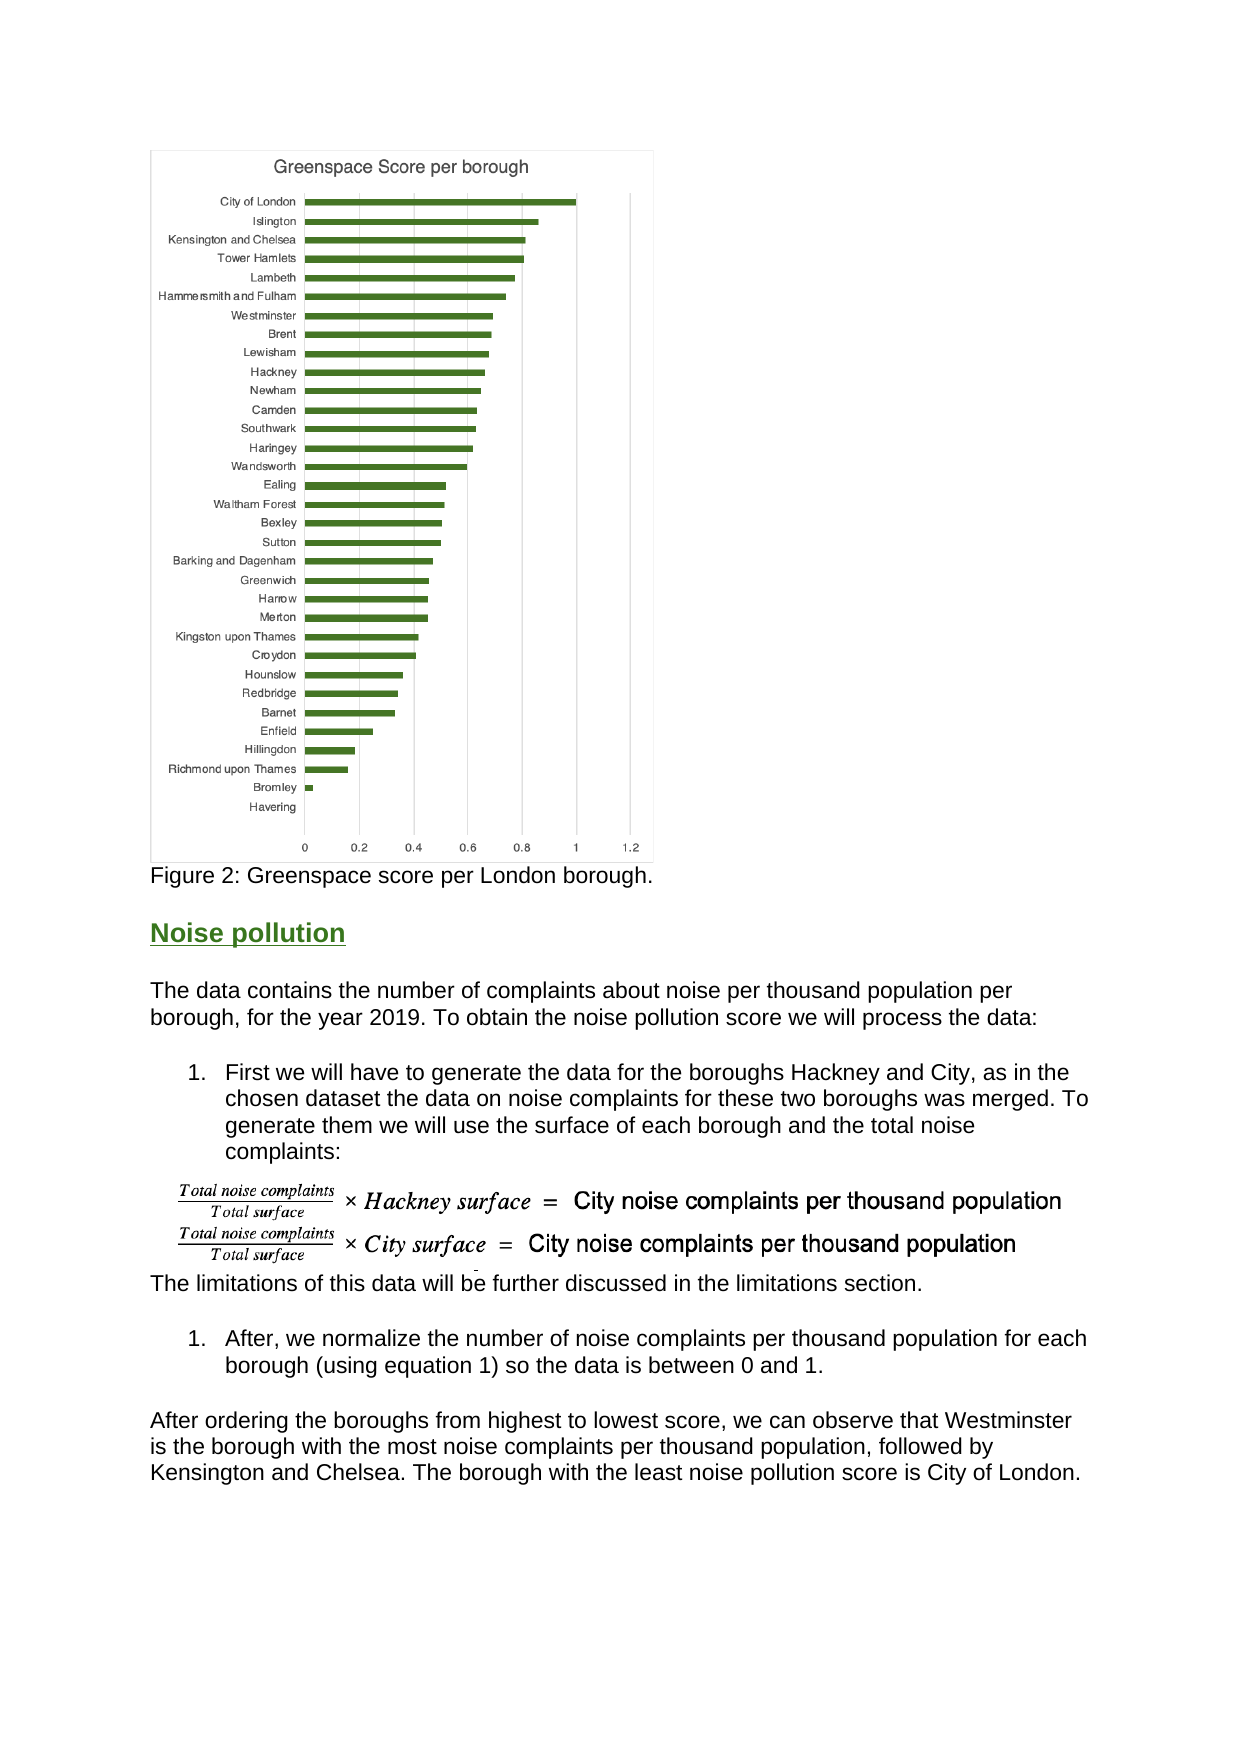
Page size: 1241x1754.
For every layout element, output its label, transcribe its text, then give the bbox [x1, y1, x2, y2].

text The data contains the number of complaints about noise per thousand population per borough, for the year 2019. To obtain the noise pollution score we will process the data: [150, 977, 1090, 1030]
text The limitations of this data will be further discussed in the limitations section. [150, 1271, 1090, 1296]
picture [150, 1164, 1091, 1271]
list After, we normalize the number of noise complaints per thousand population for each borough (using equation 1) so the data is between 0 and 1. [187, 1325, 1090, 1378]
text After ordering the boroughs from highest to lowest score, we can observe that Westminster is the borough with the most noise complaints per thousand population, followed by Kensington and Chelsea. The borough with the least noise pollution score is City of London. [150, 1407, 1090, 1486]
picture [150, 150, 654, 863]
list First we will have to generate the data for the boroughs Hackney and City, as in the chosen dataset the data on noise complaints for these two boroughs was merged. To generate them we will use the surface of each borough and the total noise complaints: [187, 1059, 1090, 1164]
text Figure 2: Greenspace score per London borough. [150, 862, 1090, 889]
text Noise pollution [150, 917, 1090, 949]
